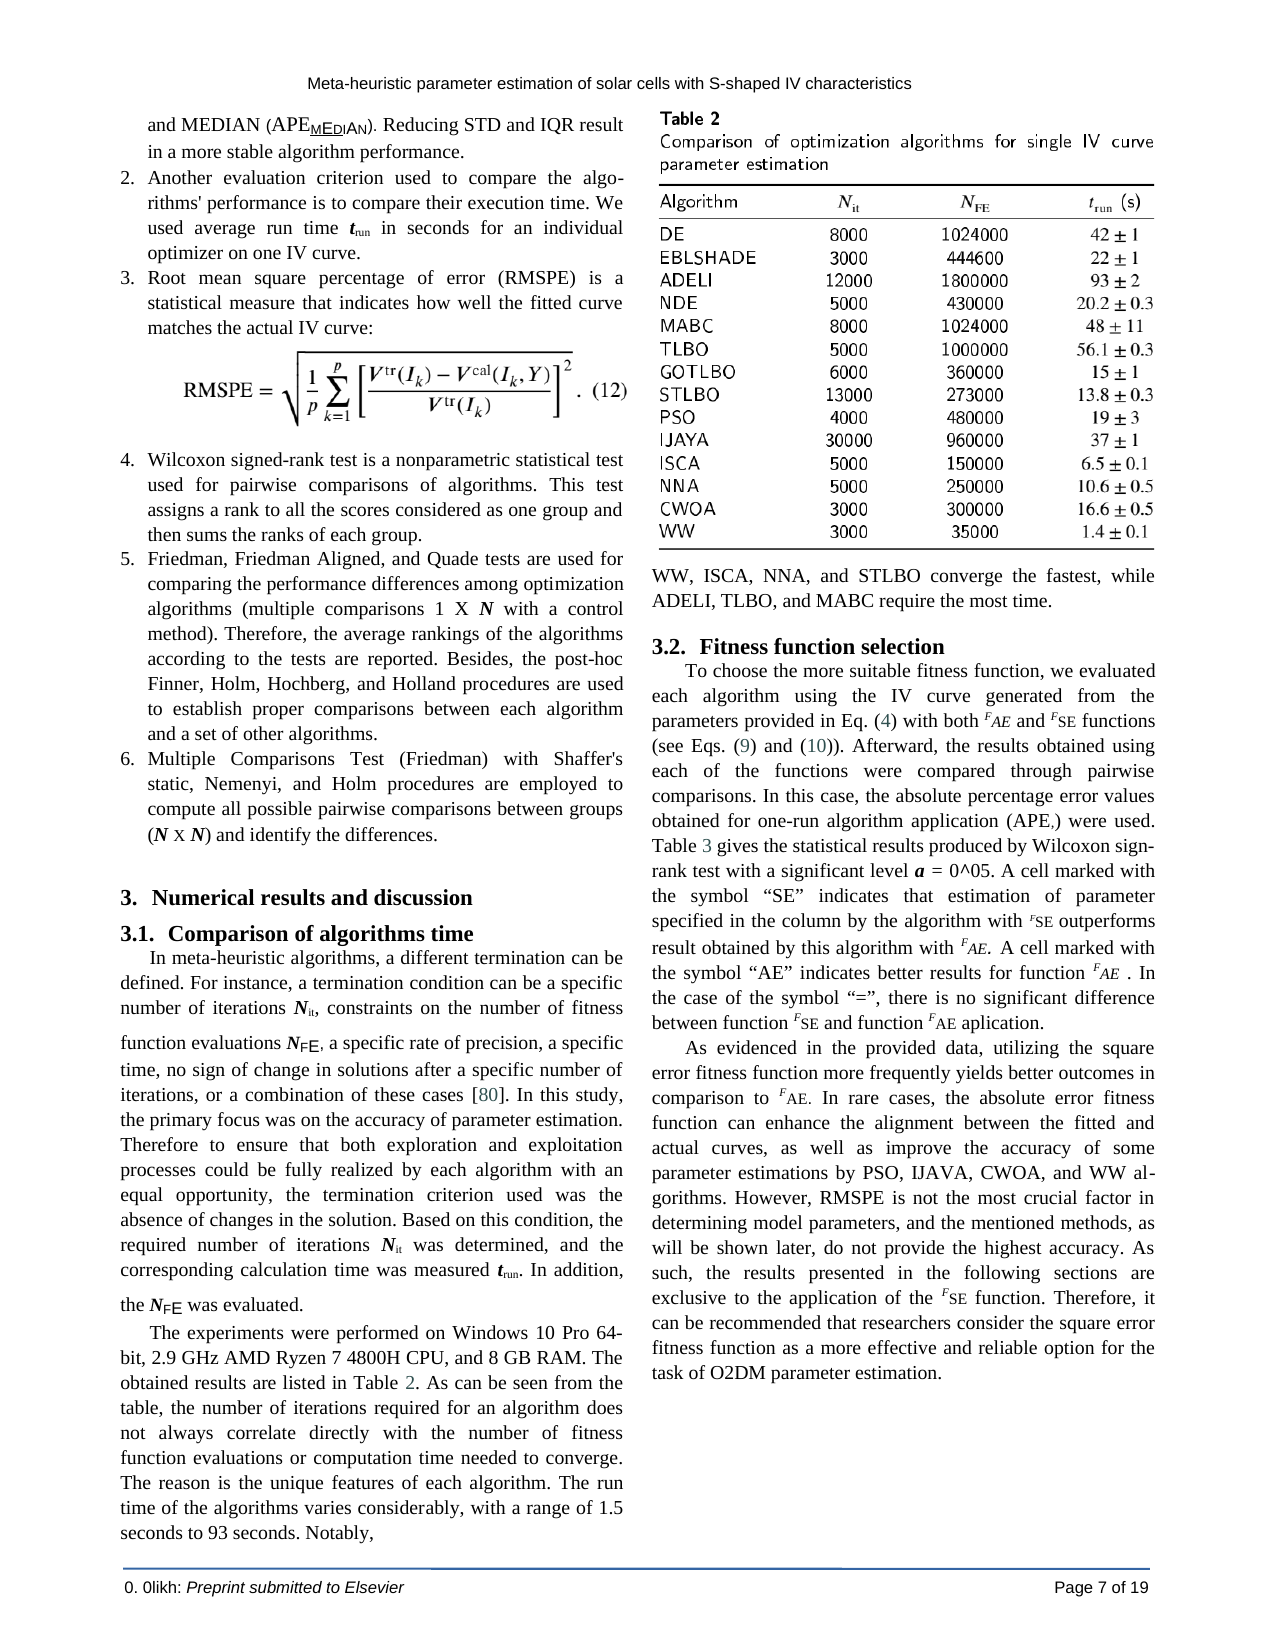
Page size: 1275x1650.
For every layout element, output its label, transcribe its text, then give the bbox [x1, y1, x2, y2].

text WW, ISCA, NNA, and STLBO converge the fastest, while ADELI, TLBO, and MABC require the most time. [652, 563, 1155, 612]
list Multiple Comparisons Test (Friedman) with Shaffer's static, Nemenyi, and Holm procedures are employed to compute all possible pairwise comparisons between groups (N x N) and identify the differences. [120, 747, 624, 846]
text To choose the more suitable fitness function, we evaluated each algorithm using the IV curve generated from the parameters provided in Eq. (4) with both Fae and Fse functions (see Eqs. (9) and (10)). Afterward, the results obtained using each of the functions were compared through pairwise comparisons. In this case, the absolute percentage error values obtained for one-run algorithm application (APE,) were used. Table 3 gives the statistical results produced by Wilcoxon sign-rank test with a significant level a = 0^05. A cell marked with the symbol “SE” indicates that estimation of parameter specified in the column by the algorithm with FSE outperforms result obtained by this algorithm with Fae. A cell marked with the symbol “AE” indicates better results for function Fae . In the case of the symbol “=”, there is no significant difference between function Fse and function Fae aplication. [652, 659, 1155, 1033]
list Fitness function selection [652, 634, 1155, 659]
text As evidenced in the provided data, utilizing the square error fitness function more frequently yields better outcomes in comparison to Fae. In rare cases, the absolute error fitness function can enhance the alignment between the fitted and actual curves, as well as improve the accuracy of some parameter estimations by PSO, IJAVA, CWOA, and WW algorithms. However, RMSPE is not the most crucial factor in determining model parameters, and the mentioned methods, as will be shown later, do not provide the highest accuracy. As such, the results presented in the following sections are exclusive to the application of the Fse function. Therefore, it can be recommended that researchers consider the square error fitness function as a more effective and reliable option for the task of O2DM parameter estimation. [652, 1036, 1155, 1383]
list Comparison of algorithms time [120, 921, 624, 946]
text In meta-heuristic algorithms, a different termination can be defined. For instance, a termination condition can be a specific number of iterations Nit, constraints on the number of fitness function evaluations NfE, a specific rate of precision, a specific time, no sign of change in solutions after a specific number of iterations, or a combination of these cases [80]. In this study, the primary focus was on the accuracy of parameter estimation. Therefore to ensure that both exploration and exploitation processes could be fully realized by each algorithm with an equal opportunity, the termination criterion used was the absence of changes in the solution. Based on this condition, the required number of iterations Nit was determined, and the corresponding calculation time was measured trun. In addition, the NfE was evaluated. [120, 946, 624, 1317]
list Numerical results and discussion [120, 886, 624, 911]
text and MEDIAN (APEmEdiAn). Reducing STD and IQR result in a more stable algorithm performance. [147, 104, 624, 163]
list Friedman, Friedman Aligned, and Quade tests are used for comparing the performance differences among optimization algorithms (multiple comparisons 1 X N with a control method). Therefore, the average rankings of the algorithms according to the tests are reported. Besides, the post-hoc Finner, Holm, Hochberg, and Holland procedures are used to establish proper comparisons between each algorithm and a set of other algorithms. [120, 547, 624, 745]
picture [148, 339, 628, 434]
list Root mean square percentage of error (RMSPE) is a statistical measure that indicates how well the fitted curve matches the actual IV curve: [120, 266, 624, 339]
picture [651, 104, 1162, 563]
text The experiments were performed on Windows 10 Pro 64-bit, 2.9 GHz AMD Ryzen 7 4800H CPU, and 8 GB RAM. The obtained results are listed in Table 2. As can be seen from the table, the number of iterations required for an algorithm does not always correlate directly with the number of fitness function evaluations or computation time needed to converge. The reason is the unique features of each algorithm. The run time of the algorithms varies considerably, with a range of 1.5 seconds to 93 seconds. Notably, [120, 1321, 624, 1544]
